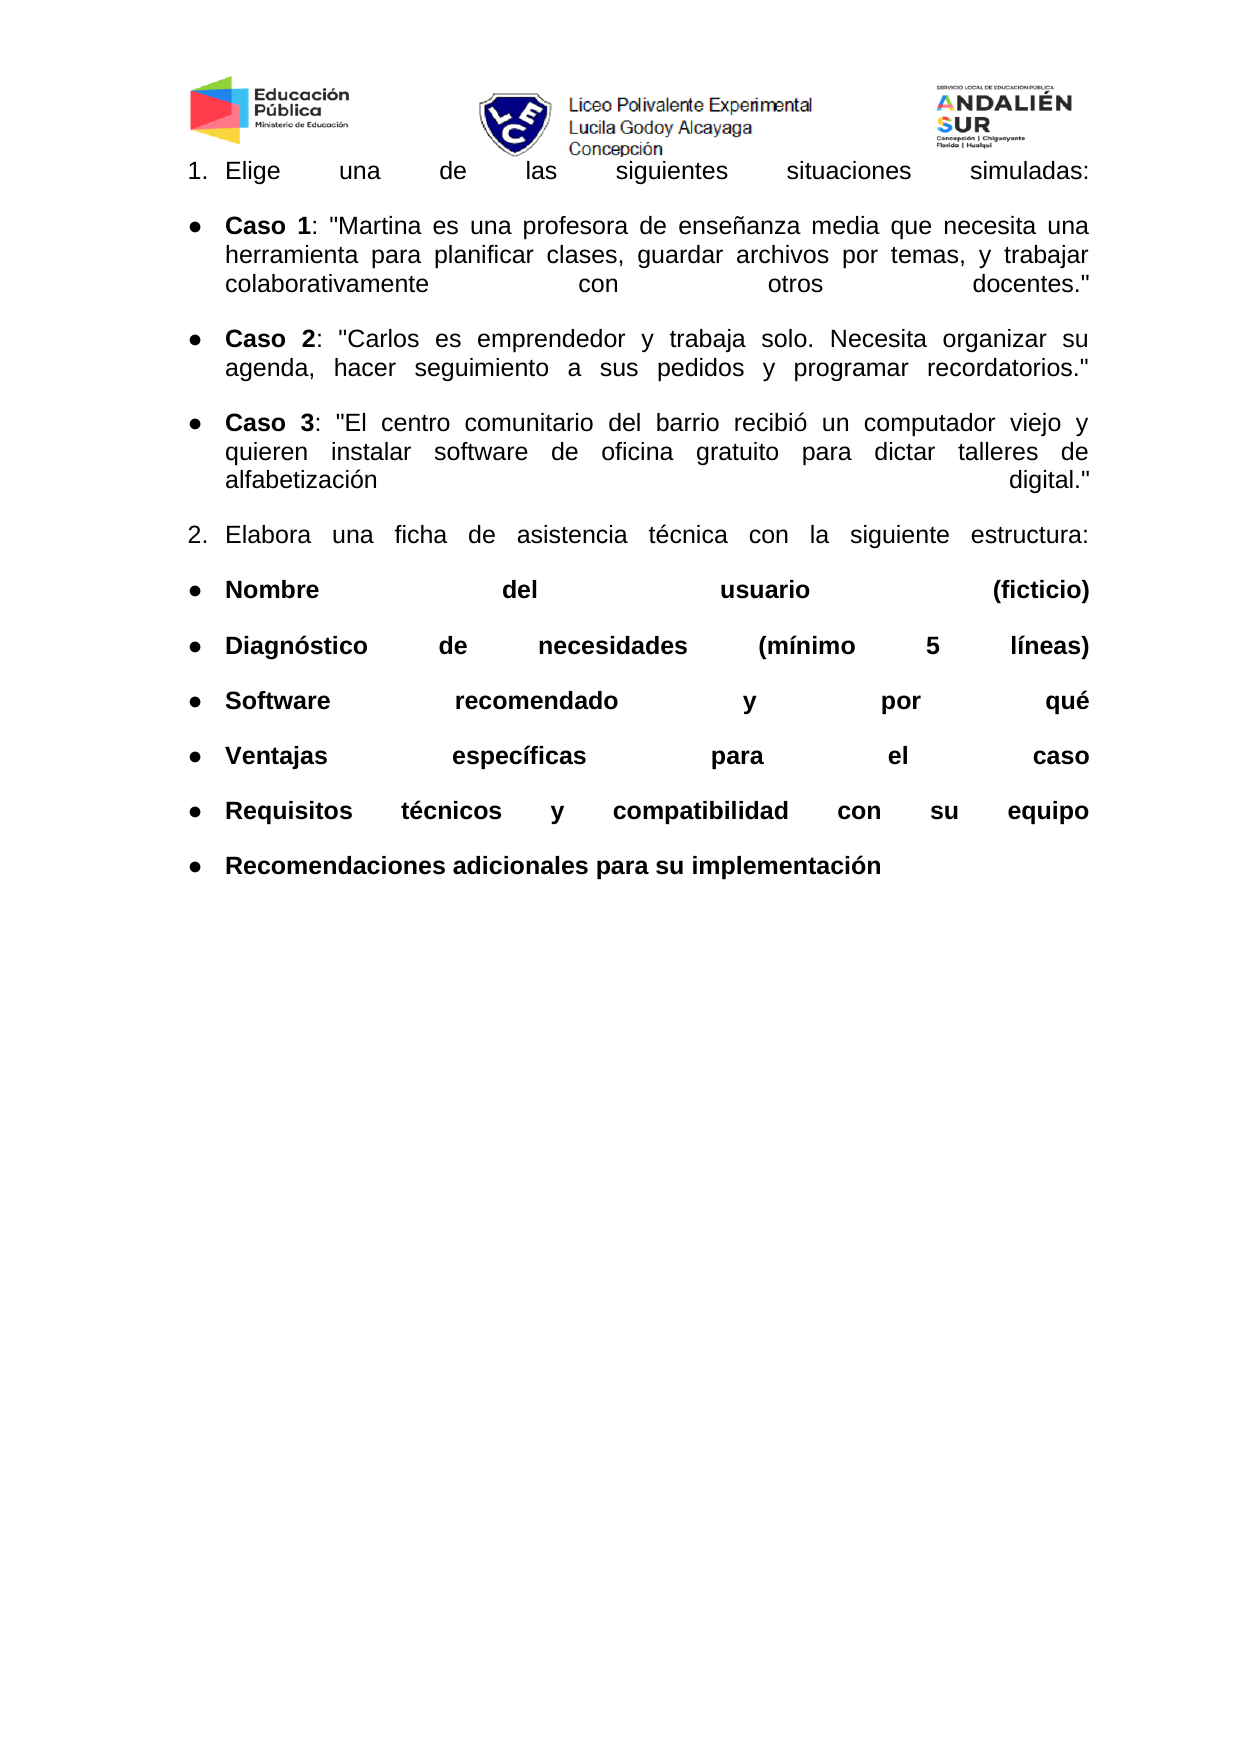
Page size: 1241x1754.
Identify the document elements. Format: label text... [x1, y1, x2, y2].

list Caso 1: "Martina es una profesora de enseñanza media que necesita una herramienta para planificar clases, guardar archivos por temas, y trabajar colaborativamente con otros docentes." [187, 211, 1090, 324]
list Caso 2: "Carlos es emprendedor y trabaja solo. Necesita organizar su agenda, hacer seguimiento a sus pedidos y programar recordatorios." [187, 324, 1090, 408]
list Elige una de las siguientes situaciones simuladas: [187, 157, 1090, 211]
list Software recomendado y por qué [187, 686, 1090, 741]
list Nombre del usuario (ficticio) [187, 576, 1090, 631]
list Ventajas específicas para el caso [187, 741, 1090, 796]
list Requisitos técnicos y compatibilidad con su equipo [187, 796, 1090, 851]
list Diagnóstico de necesidades (mínimo 5 líneas) [187, 631, 1090, 686]
list Elabora una ficha de asistencia técnica con la siguiente estructura: [187, 520, 1090, 576]
list Recomendaciones adicionales para su implementación [187, 851, 1090, 880]
picture [150, 75, 1091, 157]
list Caso 3: "El centro comunitario del barrio recibió un computador viejo y quieren instalar software de oficina gratuito para dictar talleres de alfabetización digital." [187, 408, 1090, 520]
